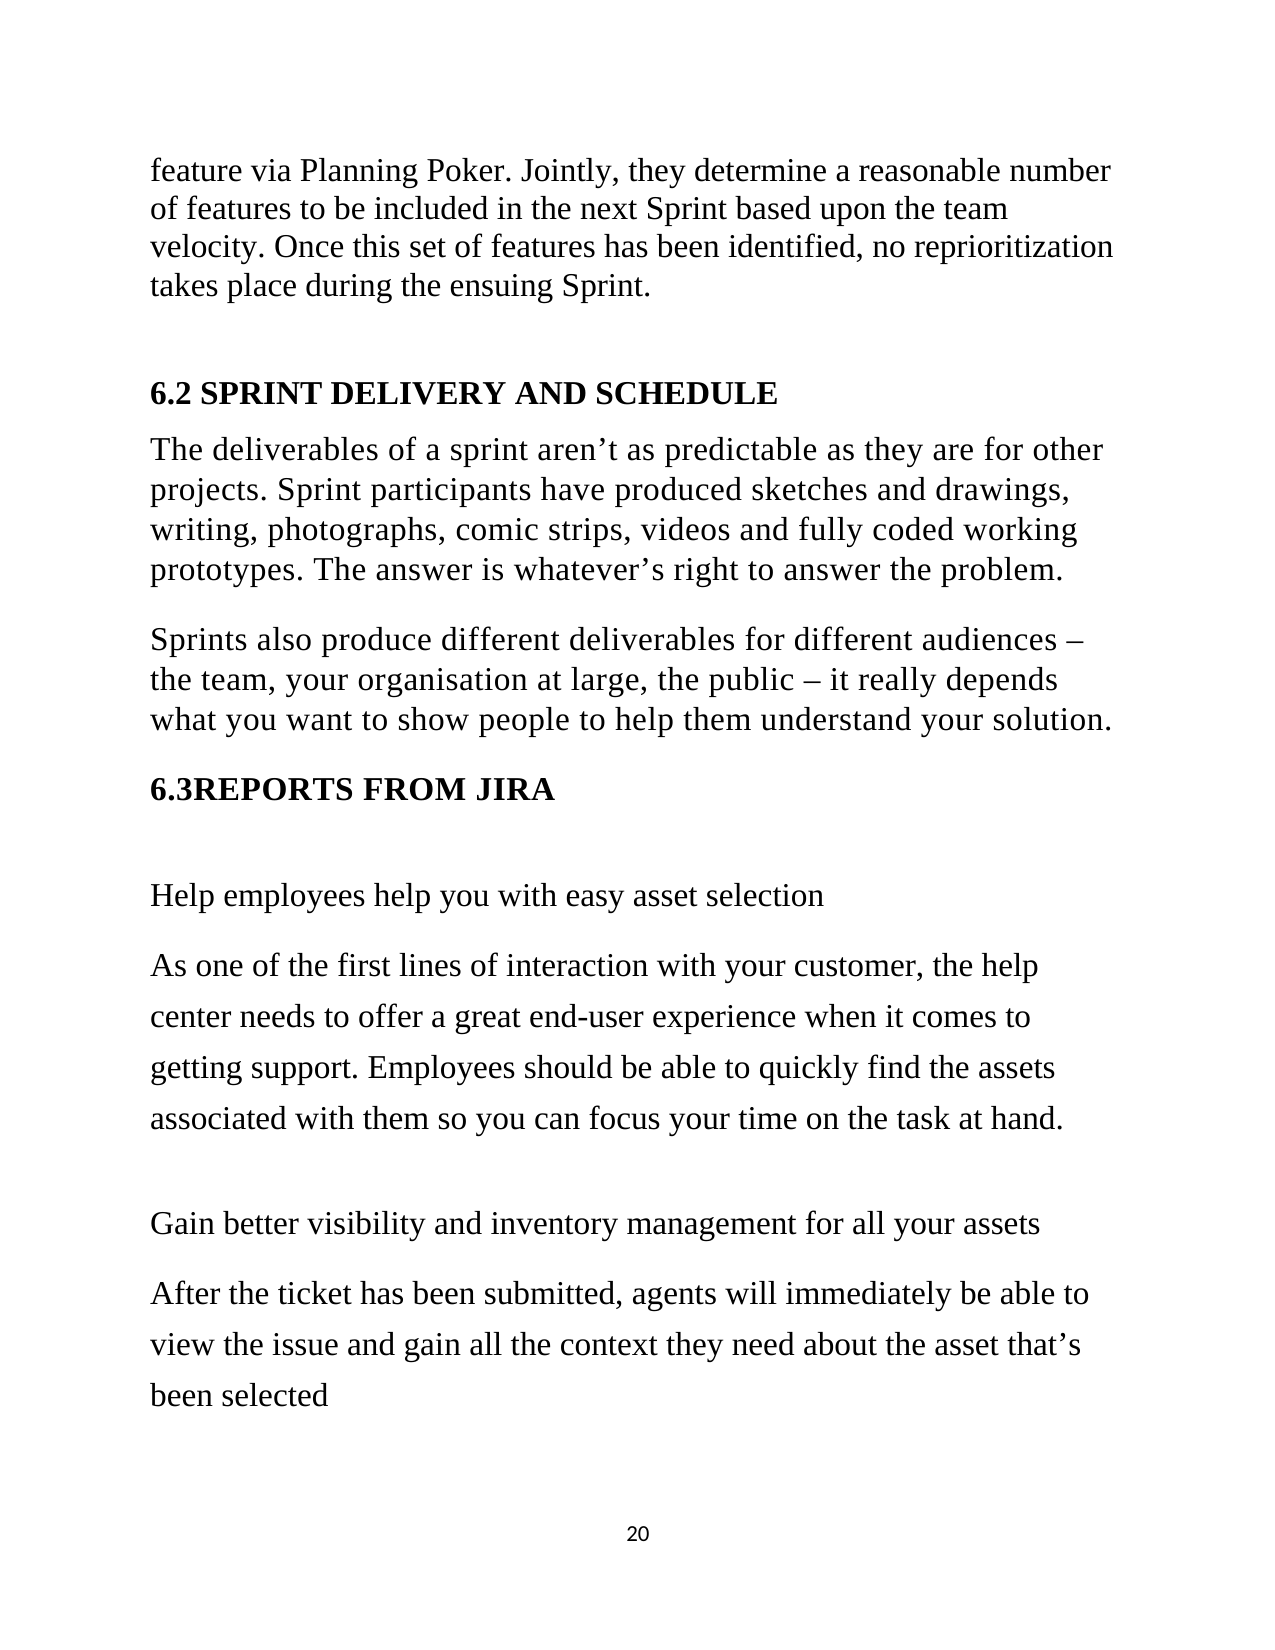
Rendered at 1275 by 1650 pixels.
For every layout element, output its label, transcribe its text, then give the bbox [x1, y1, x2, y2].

text Sprints also produce different deliverables for different audiences – the team, your organisation at large, the public – it really depends what you want to show people to help them understand your solution. [150, 618, 1125, 738]
subtitle Help employees help you with easy asset selection [150, 846, 1125, 913]
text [150, 150, 1125, 303]
text The deliverables of a sprint aren’t as predictable as they are for other projects. Sprint participants have produced sketches and drawings, writing, photographs, comic strips, videos and fully coded working prototypes. The answer is whatever’s right to answer the problem. [150, 428, 1125, 588]
text As one of the first lines of interaction with your customer, the help center needs to offer a great end-user experience when it comes to getting support. Employees should be able to quickly find the assets associated with them so you can focus your time on the task at hand. [150, 932, 1125, 1136]
text 6.3REPORTS FROM JIRA [150, 768, 1125, 808]
text After the ticket has been submitted, agents will immediately be able to view the issue and gain all the context they need about the asset that’s been selected [150, 1261, 1125, 1414]
subtitle Gain better visibility and inventory management for all your assets [150, 1175, 1125, 1242]
text 6.2 SPRINT DELIVERY AND SCHEDULE [150, 373, 1125, 412]
